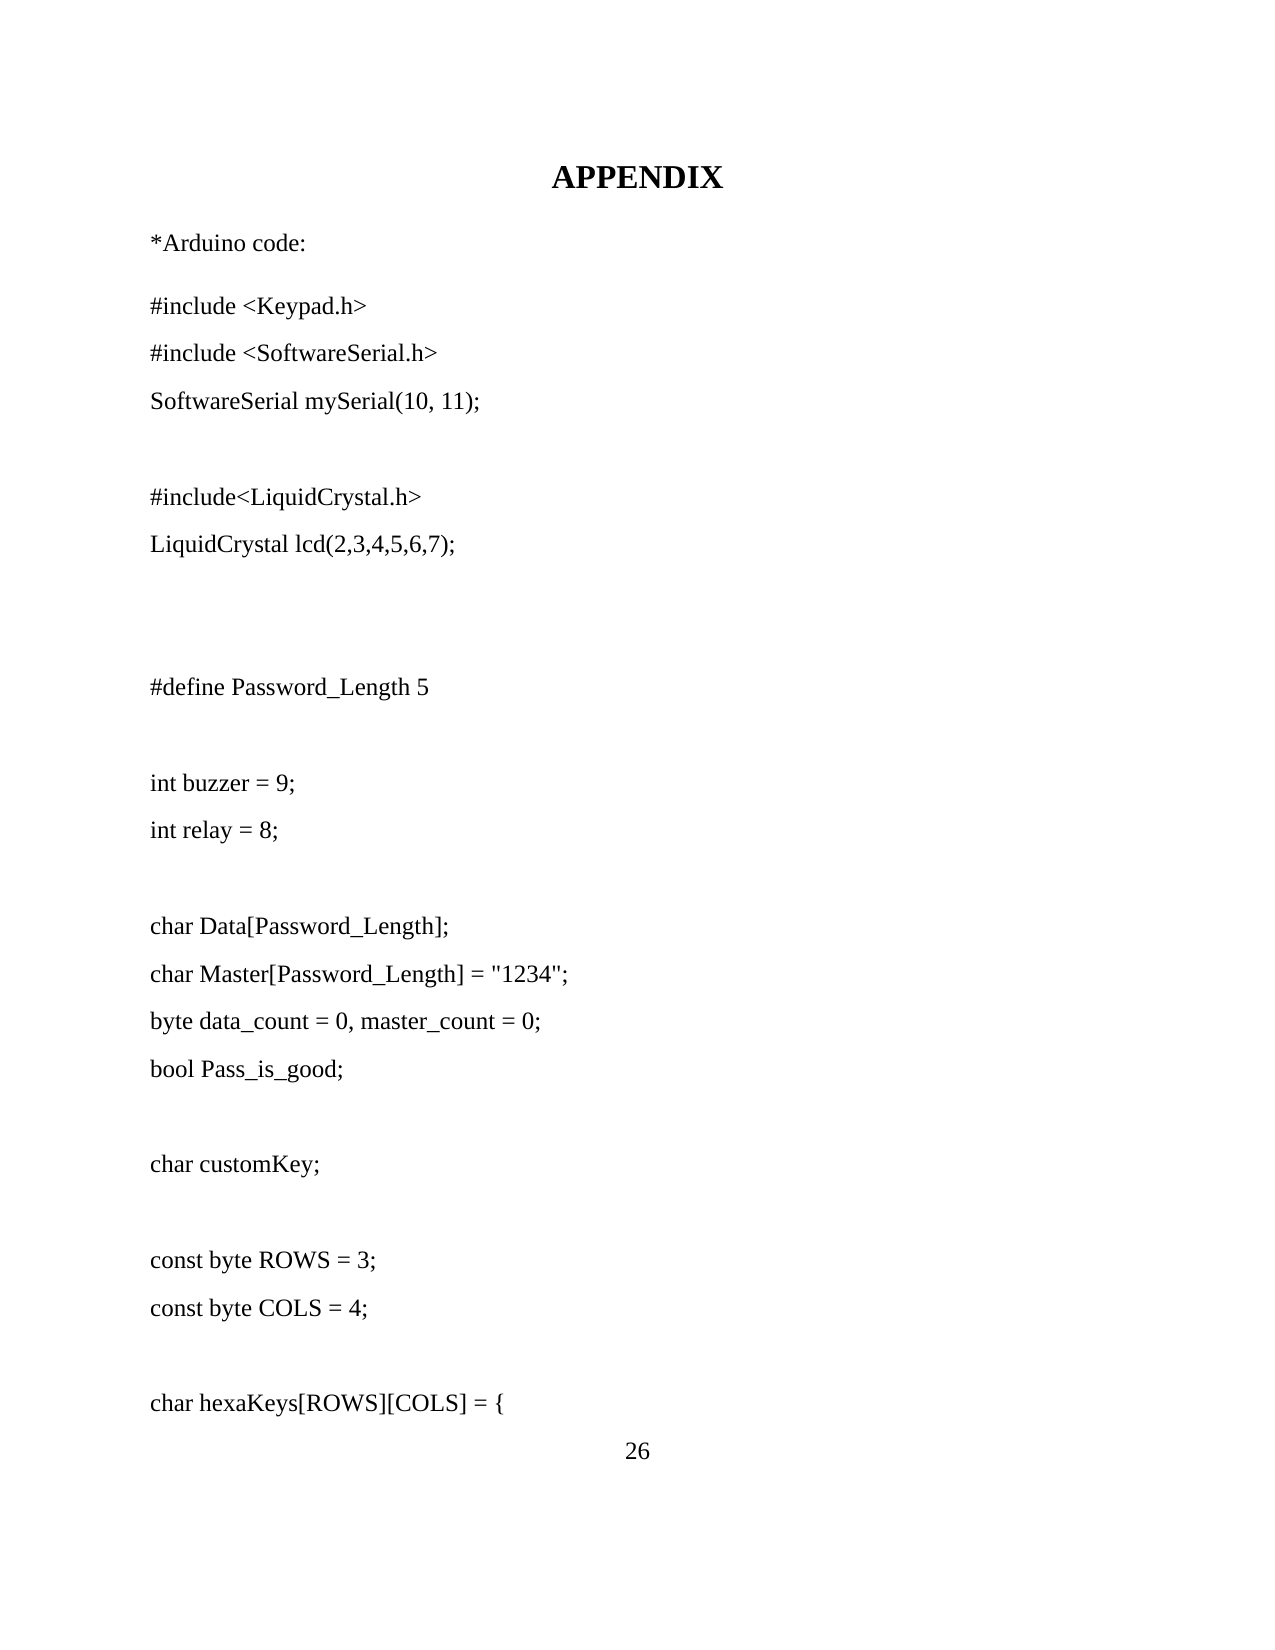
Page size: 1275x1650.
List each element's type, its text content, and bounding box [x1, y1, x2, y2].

text const byte ROWS = 3; [150, 1245, 1125, 1274]
text char Data[Password_Length]; [150, 911, 1125, 940]
text int buzzer = 9; [150, 768, 1125, 797]
text #include <Keypad.h> [150, 291, 1125, 319]
text byte data_count = 0, master_count = 0; [150, 1006, 1125, 1035]
text *Arduino code: [150, 228, 1125, 257]
text const byte COLS = 4; [150, 1293, 1125, 1321]
text 26 [150, 1436, 1125, 1464]
text char customKey; [150, 1149, 1125, 1178]
text #include <SoftwareSerial.h> [150, 338, 1125, 367]
subtitle APPENDIX [150, 157, 1125, 195]
text #define Password_Length 5 [150, 672, 1125, 701]
text char Master[Password_Length] = "1234"; [150, 959, 1125, 987]
text bool Pass_is_good; [150, 1054, 1125, 1083]
text int relay = 8; [150, 816, 1125, 844]
text LiquidCrystal lcd(2,3,4,5,6,7); [150, 529, 1125, 558]
text SoftwareSerial mySerial(10, 11); [150, 386, 1125, 415]
text #include<LiquidCrystal.h> [150, 482, 1125, 510]
text char hexaKeys[ROWS][COLS] = { [150, 1388, 1125, 1417]
